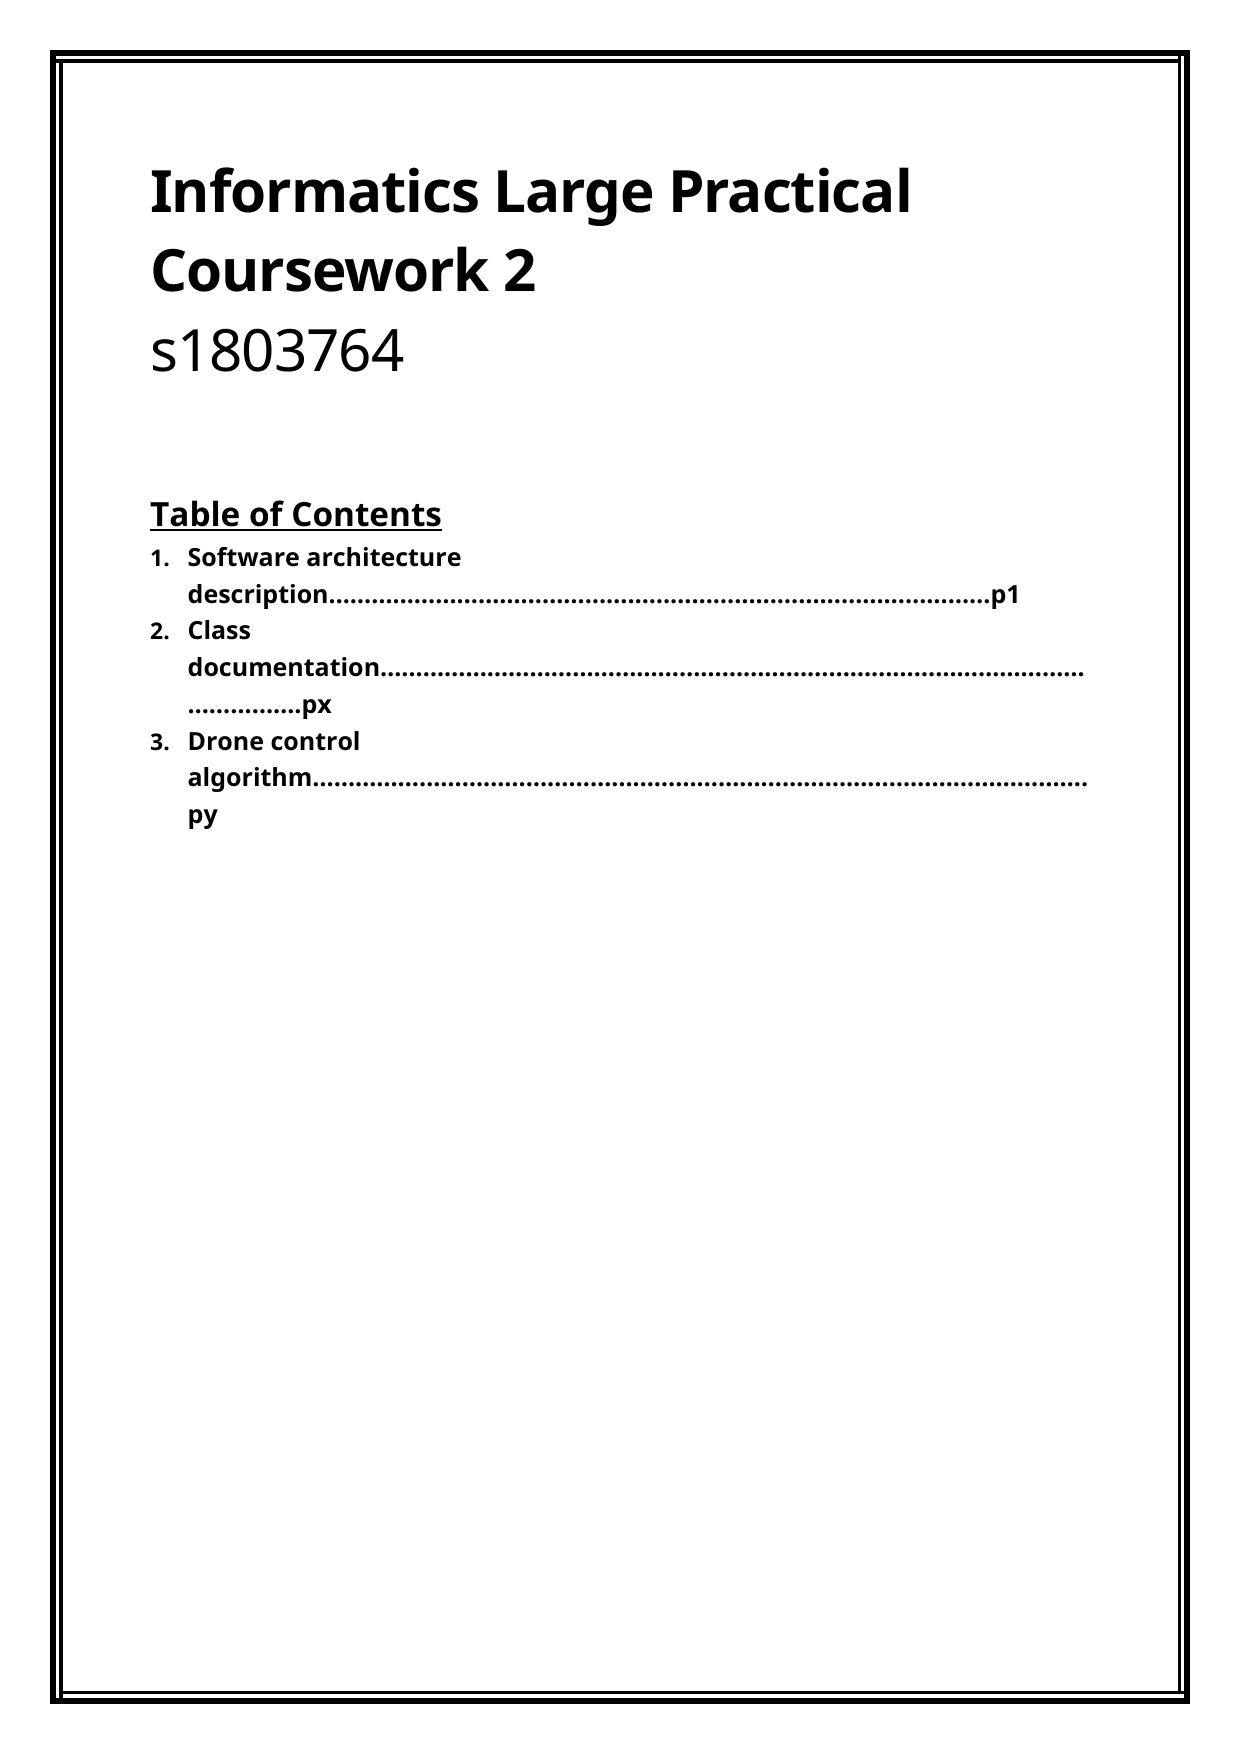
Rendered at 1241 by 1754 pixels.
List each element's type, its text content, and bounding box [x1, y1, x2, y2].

subtitle Table of Contents [150, 491, 1090, 536]
title Coursework 2 s1803764 [150, 229, 1090, 388]
list Drone control algorithm……………………………………………………………………………………………….py [150, 723, 1090, 831]
title Informatics Large Practical [150, 150, 1090, 229]
list Class documentation…………………………………………………………………………………………………….px [150, 613, 1090, 721]
list Software architecture description…………………………………………………………………………………p1 [150, 539, 1090, 610]
